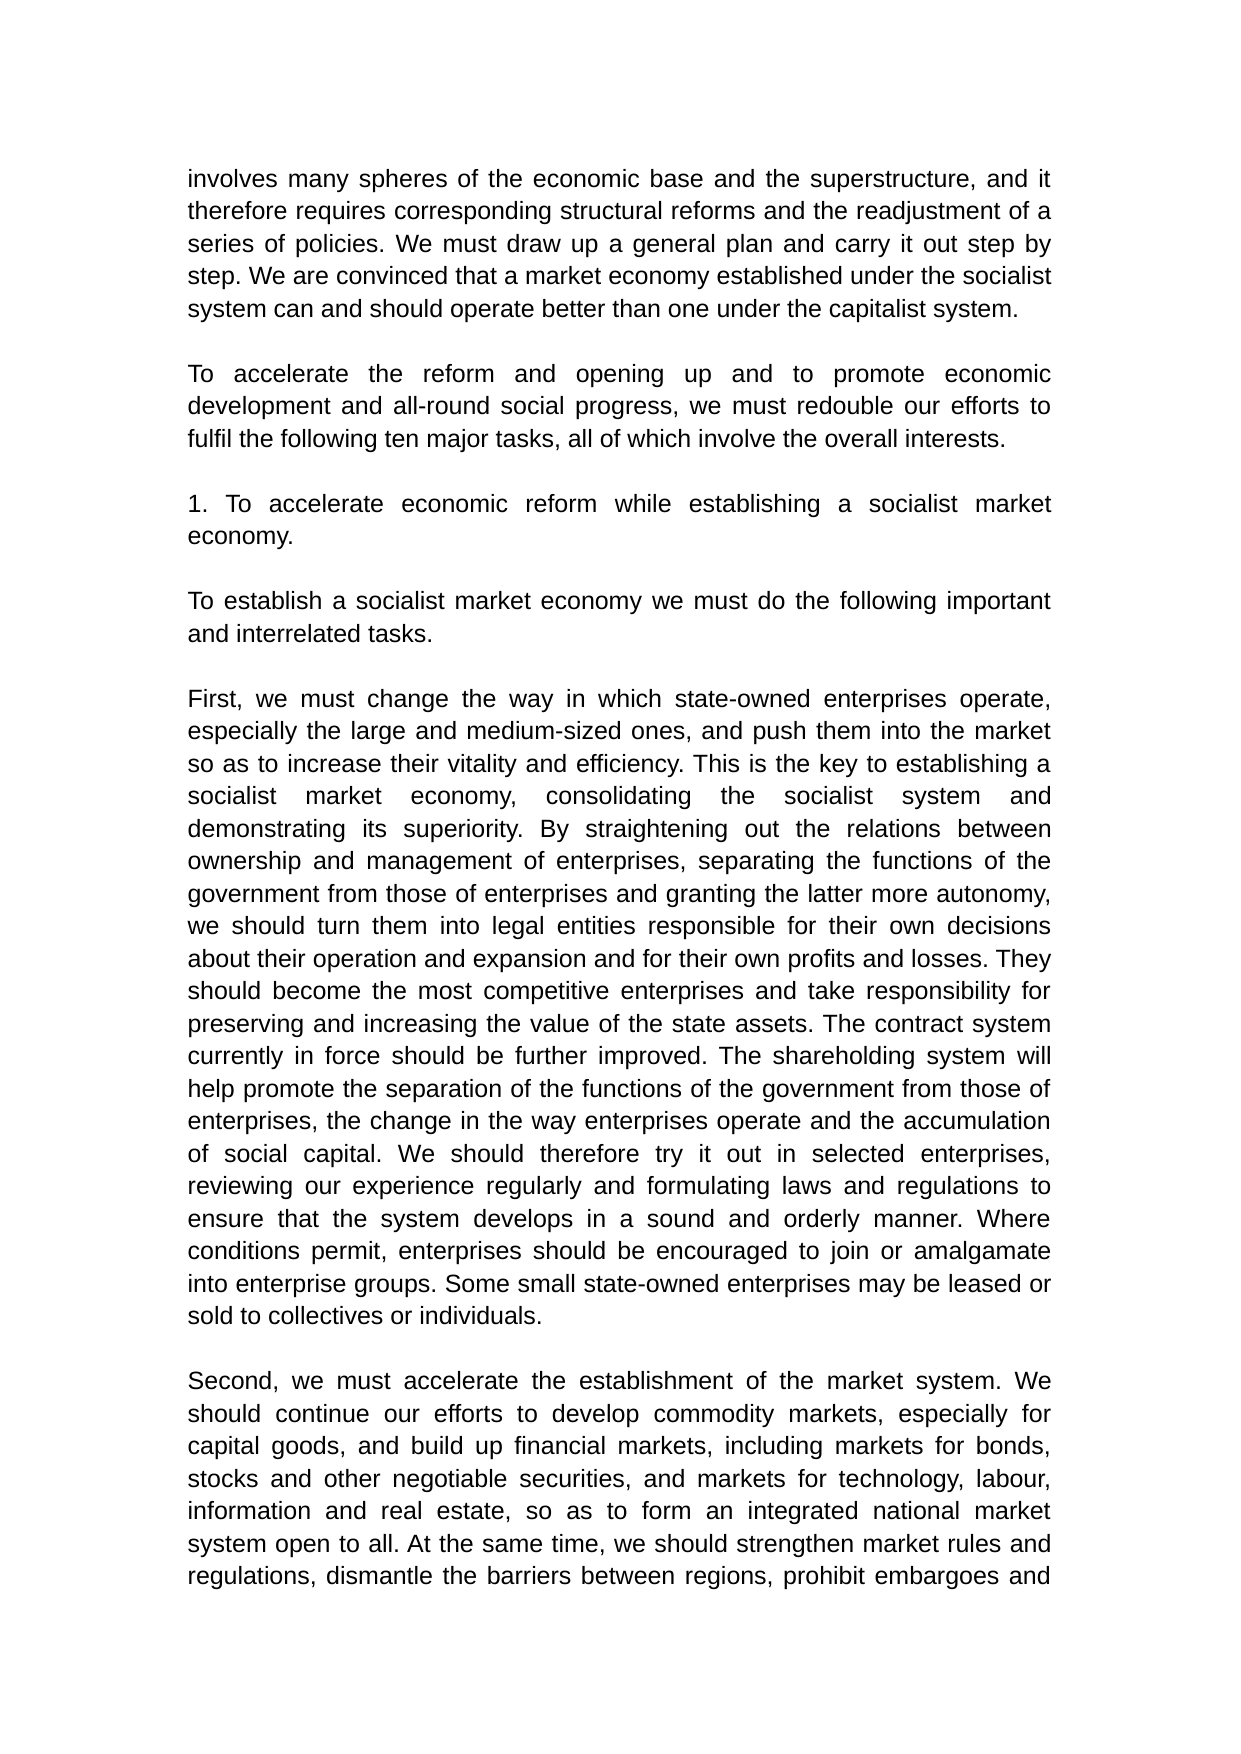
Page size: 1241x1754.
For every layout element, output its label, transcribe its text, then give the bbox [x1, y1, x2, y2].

text First, we must change the way in which state-owned enterprises operate, especially the large and medium-sized ones, and push them into the market so as to increase their vitality and efficiency. This is the key to establishing a socialist market economy, consolidating the socialist system and demonstrating its superiority. By straightening out the relations between ownership and management of enterprises, separating the functions of the government from those of enterprises and granting the latter more autonomy, we should turn them into legal entities responsible for their own decisions about their operation and expansion and for their own profits and losses. They should become the most competitive enterprises and take responsibility for preserving and increasing the value of the state assets. The contract system currently in force should be further improved. The shareholding system will help promote the separation of the functions of the government from those of enterprises, the change in the way enterprises operate and the accumulation of social capital. We should therefore try it out in selected enterprises, reviewing our experience regularly and formulating laws and regulations to ensure that the system develops in a sound and orderly manner. Where conditions permit, enterprises should be encouraged to join or amalgamate into enterprise groups. Some small state-owned enterprises may be leased or sold to collectives or individuals. [187, 682, 1053, 1332]
text To establish a socialist market economy we must do the following important and interrelated tasks. [187, 584, 1053, 649]
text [187, 162, 1053, 324]
text 1. To accelerate economic reform while establishing a socialist market economy. [187, 487, 1053, 552]
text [187, 1364, 1053, 1592]
text To accelerate the reform and opening up and to promote economic development and all-round social progress, we must redouble our efforts to fulfil the following ten major tasks, all of which involve the overall interests. [187, 357, 1053, 454]
